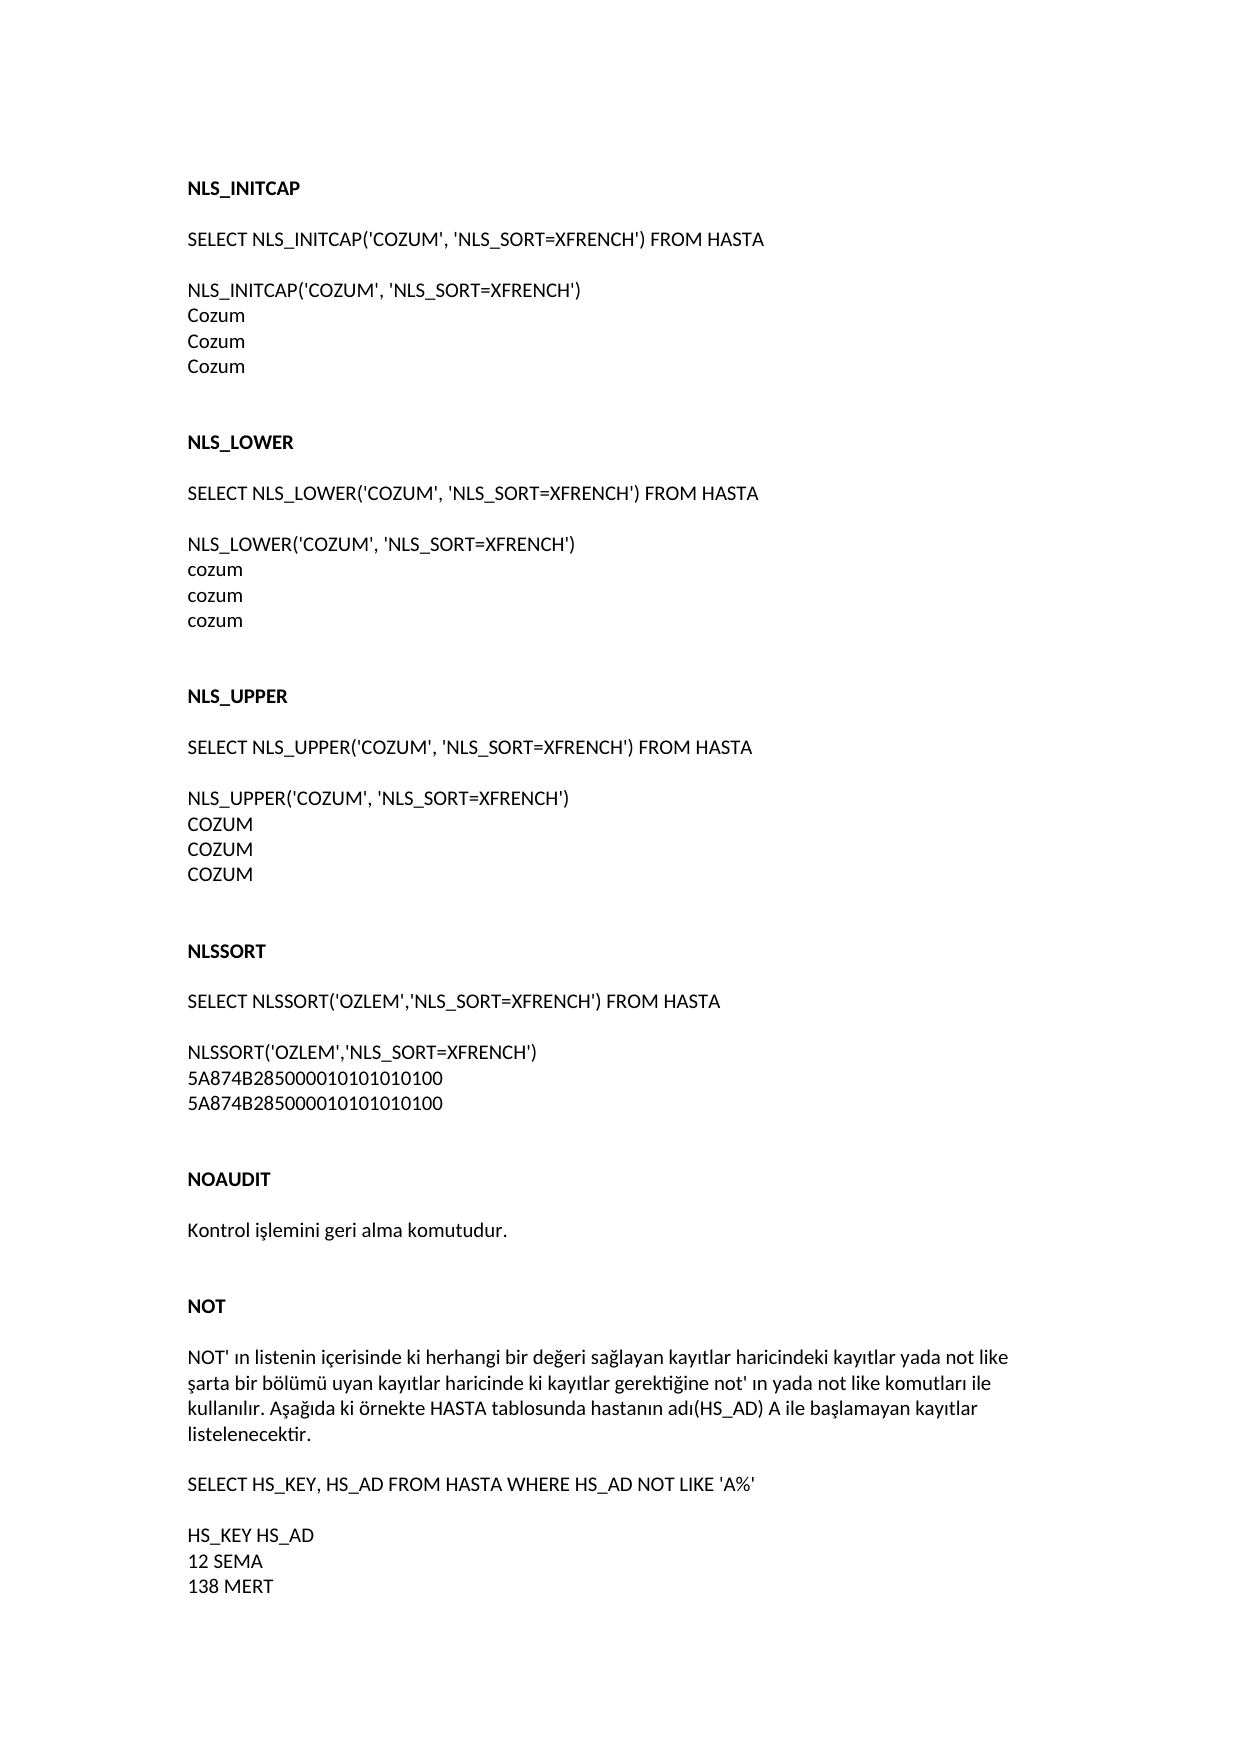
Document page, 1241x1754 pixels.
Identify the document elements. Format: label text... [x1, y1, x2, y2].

text NLS_UPPER('COZUM', 'NLS_SORT=XFRENCH') [187, 785, 1053, 811]
text Kontrol işlemini geri alma komutudur. [187, 1217, 1053, 1243]
text 5A874B285000010101010100 [187, 1065, 1053, 1090]
text NOAUDIT [187, 1167, 1053, 1192]
text NLSSORT [187, 938, 1053, 963]
text COZUM [187, 862, 1053, 887]
text NLSSORT('OZLEM','NLS_SORT=XFRENCH') [187, 1039, 1053, 1065]
text NLS_LOWER [187, 429, 1053, 455]
text SELECT NLSSORT('OZLEM','NLS_SORT=XFRENCH') FROM HASTA [187, 989, 1053, 1014]
text 12 SEMA [187, 1548, 1053, 1573]
text cozum [187, 582, 1053, 607]
text NOT' ın listenin içerisinde ki herhangi bir değeri sağlayan kayıtlar haricindeki kayıtlar yada not like şarta bir bölümü uyan kayıtlar haricinde ki kayıtlar gerektiğine not' ın yada not like komutları ile kullanılır. Aşağıda ki örnekte HASTA tablosunda hastanın adı(HS_AD) A ile başlamayan kayıtlar listelenecektir. [187, 1344, 1053, 1446]
text SELECT NLS_UPPER('COZUM', 'NLS_SORT=XFRENCH') FROM HASTA [187, 734, 1053, 760]
text SELECT NLS_LOWER('COZUM', 'NLS_SORT=XFRENCH') FROM HASTA [187, 480, 1053, 506]
text 138 MERT [187, 1573, 1053, 1599]
text NLS_INITCAP('COZUM', 'NLS_SORT=XFRENCH') [187, 277, 1053, 302]
text Cozum [187, 328, 1053, 353]
text NLS_INITCAP [187, 175, 1053, 201]
text Cozum [187, 353, 1053, 379]
text Cozum [187, 302, 1053, 328]
text COZUM [187, 811, 1053, 836]
text NLS_LOWER('COZUM', 'NLS_SORT=XFRENCH') [187, 531, 1053, 557]
text cozum [187, 607, 1053, 633]
text NLS_UPPER [187, 684, 1053, 709]
text NOT [187, 1294, 1053, 1319]
text SELECT NLS_INITCAP('COZUM', 'NLS_SORT=XFRENCH') FROM HASTA [187, 226, 1053, 252]
text HS_KEY HS_AD [187, 1522, 1053, 1548]
text 5A874B285000010101010100 [187, 1090, 1053, 1116]
text COZUM [187, 836, 1053, 862]
text cozum [187, 557, 1053, 582]
text SELECT HS_KEY, HS_AD FROM HASTA WHERE HS_AD NOT LIKE 'A%' [187, 1472, 1053, 1497]
